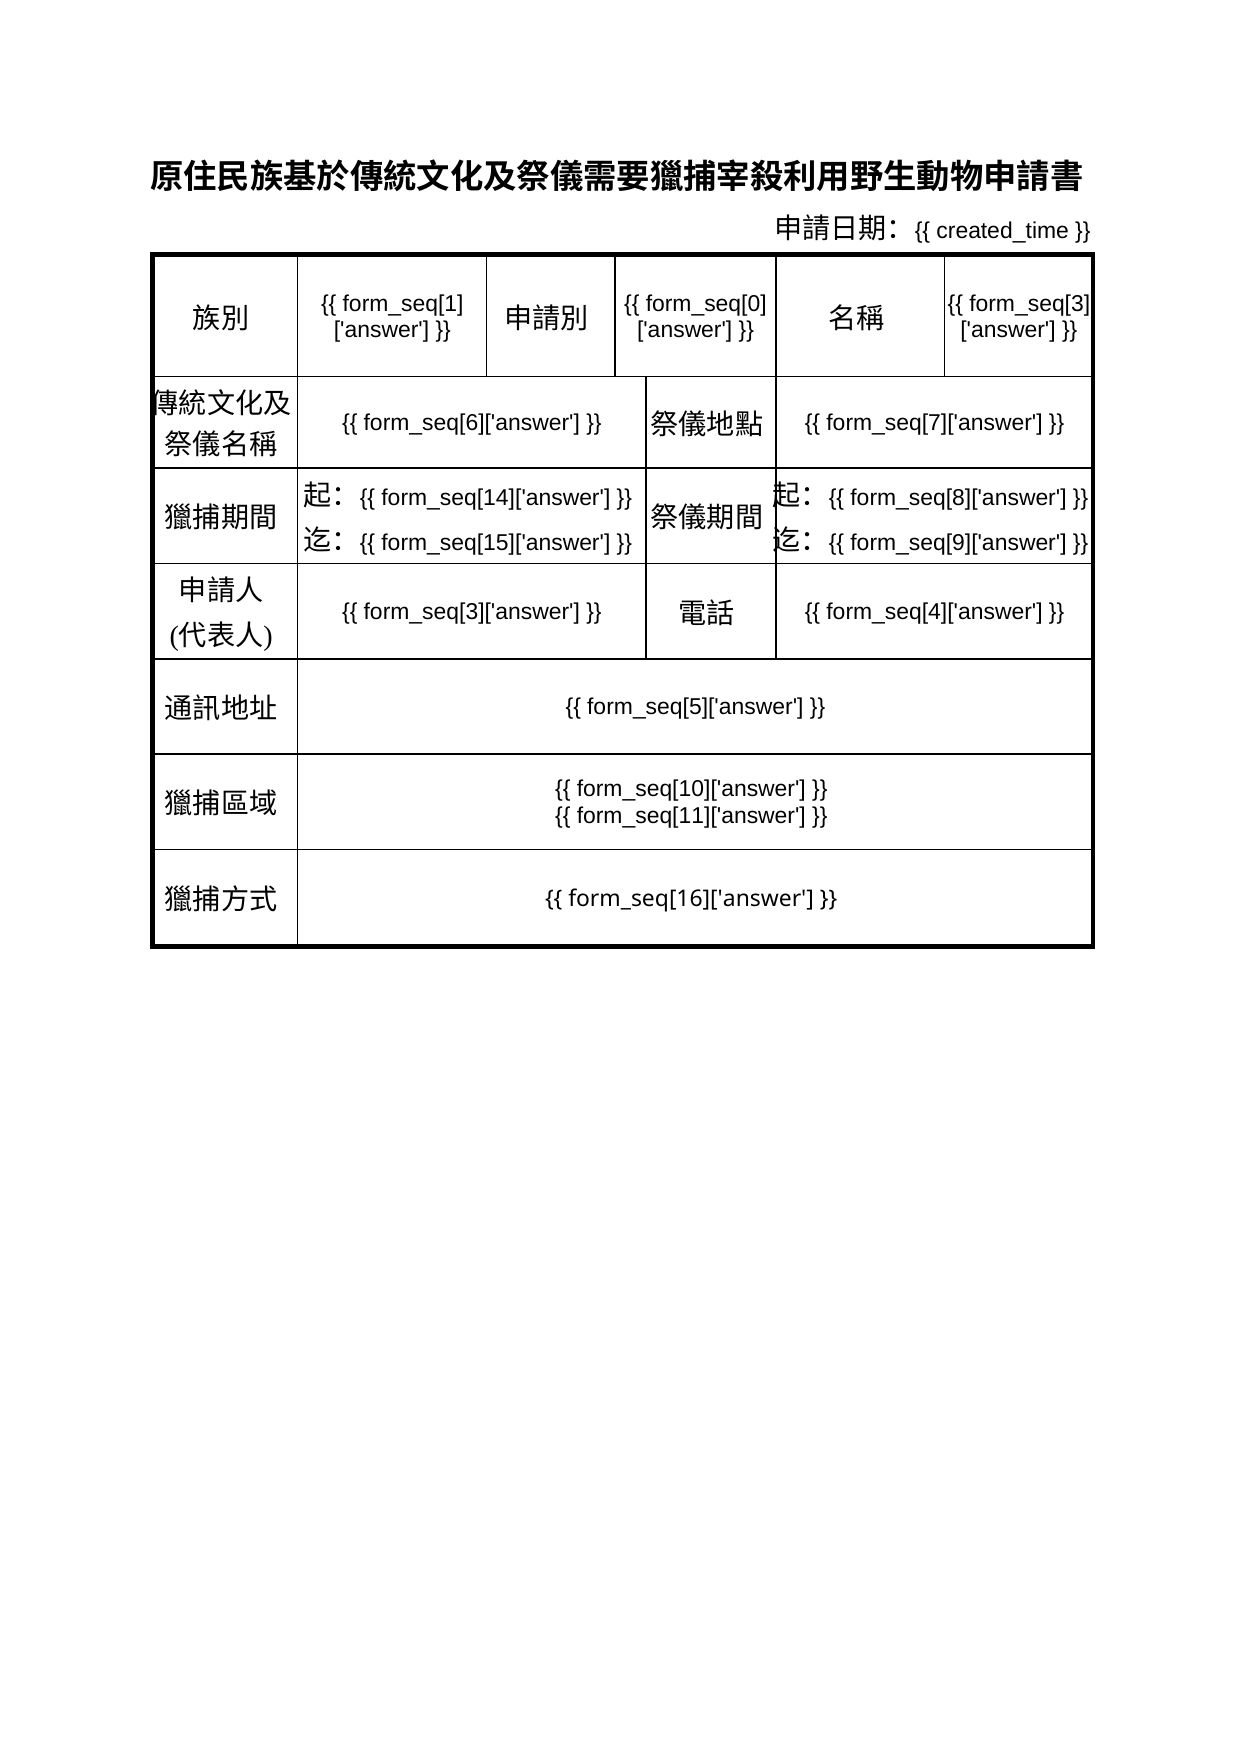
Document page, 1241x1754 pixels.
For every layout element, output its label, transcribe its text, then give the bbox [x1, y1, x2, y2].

table_cell 申請人 (代表人) [155, 564, 297, 658]
table_header 名稱 [777, 257, 944, 376]
table_header 申請別 [487, 257, 614, 376]
table_cell 獵捕區域 [155, 755, 297, 849]
table_cell 傳統文化及祭儀名稱 [155, 377, 297, 467]
table_cell {{ form_seq[5]['answer'] }} [298, 660, 1091, 753]
table_cell {{ form_seq[3]['answer'] }} [298, 564, 645, 658]
text 原住民族基於傳統文化及祭儀需要獵捕宰殺利用野生動物申請書 [150, 150, 1090, 198]
table_cell {{ form_seq[7]['answer'] }} [777, 377, 1091, 467]
table_cell 通訊地址 [155, 660, 297, 753]
table_header {{ form_seq[3]['answer'] }} [945, 257, 1091, 376]
table_cell {{ form_seq[16]['answer'] }} [298, 850, 1091, 944]
table_cell 祭儀期間 [647, 469, 775, 562]
table_cell 獵捕期間 [155, 469, 297, 562]
table_cell 起：{{ form_seq[14]['answer'] }} 迄：{{ form_seq[15]['answer'] }} [298, 469, 645, 562]
table_cell {{ form_seq[6]['answer'] }} [298, 377, 645, 467]
table_header {{ form_seq[0]['answer'] }} [616, 257, 775, 376]
table_header {{ form_seq[1]['answer'] }} [298, 257, 486, 376]
table_cell 獵捕方式 [155, 850, 297, 944]
table_cell 電話 [647, 564, 775, 658]
table_cell 起：{{ form_seq[8]['answer'] }} 迄：{{ form_seq[9]['answer'] }} [777, 469, 1091, 562]
table_header 族別 [155, 257, 297, 376]
text 申請日期：{{ created_time }} [469, 205, 1090, 246]
table_cell {{ form_seq[4]['answer'] }} [777, 564, 1091, 658]
table_cell 祭儀地點 [647, 377, 775, 467]
table_cell {{ form_seq[10]['answer'] }} {{ form_seq[11]['answer'] }} [298, 755, 1091, 849]
